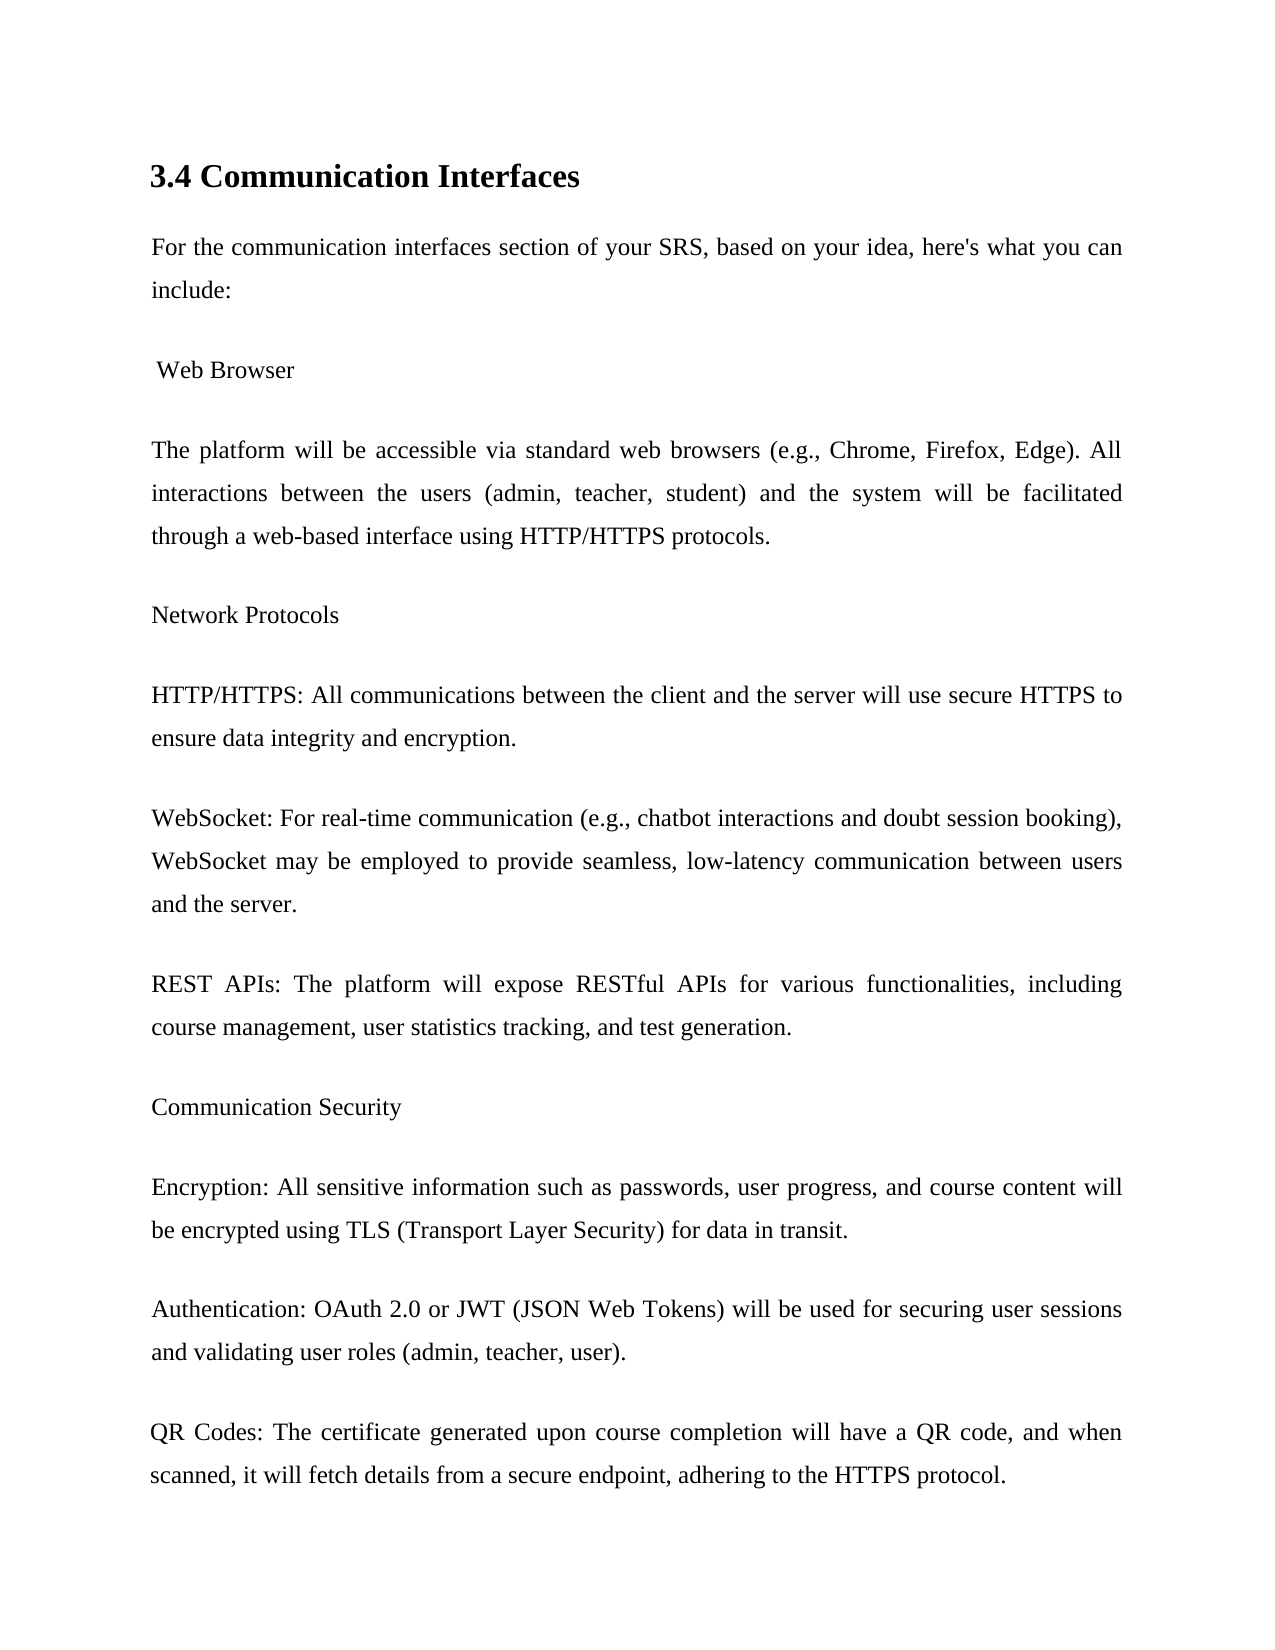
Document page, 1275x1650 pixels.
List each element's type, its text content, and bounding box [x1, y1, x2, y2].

text WebSocket: For real-time communication (e.g., chatbot interactions and doubt session booking), WebSocket may be employed to provide seamless, low-latency communication between users and the server. [151, 803, 1124, 918]
text Communication Security [151, 1092, 1124, 1121]
text REST APIs: The platform will expose RESTful APIs for various functionalities, including course management, user statistics tracking, and test generation. [151, 969, 1124, 1041]
subtitle 3.4 Communication Interfaces [149, 156, 1142, 194]
text Web Browser [150, 355, 1124, 384]
text For the communication interfaces section of your SRS, based on your idea, here's what you can include: [151, 232, 1124, 304]
text HTTP/HTTPS: All communications between the client and the server will use secure HTTPS to ensure data integrity and encryption. [151, 680, 1124, 752]
text Encryption: All sensitive information such as passwords, user progress, and course content will be encrypted using TLS (Transport Layer Security) for data in transit. [151, 1172, 1124, 1243]
text QR Codes: The certificate generated upon course completion will have a QR code, and when scanned, it will fetch details from a secure endpoint, adhering to the HTTPS protocol. [150, 1417, 1124, 1489]
text Authentication: OAuth 2.0 or JWT (JSON Web Tokens) will be used for securing user sessions and validating user roles (admin, teacher, user). [151, 1294, 1124, 1366]
text Network Protocols [151, 601, 1124, 629]
text The platform will be accessible via standard web browsers (e.g., Chrome, Firefox, Edge). All interactions between the users (admin, teacher, student) and the system will be facilitated through a web-based interface using HTTP/HTTPS protocols. [151, 435, 1124, 550]
